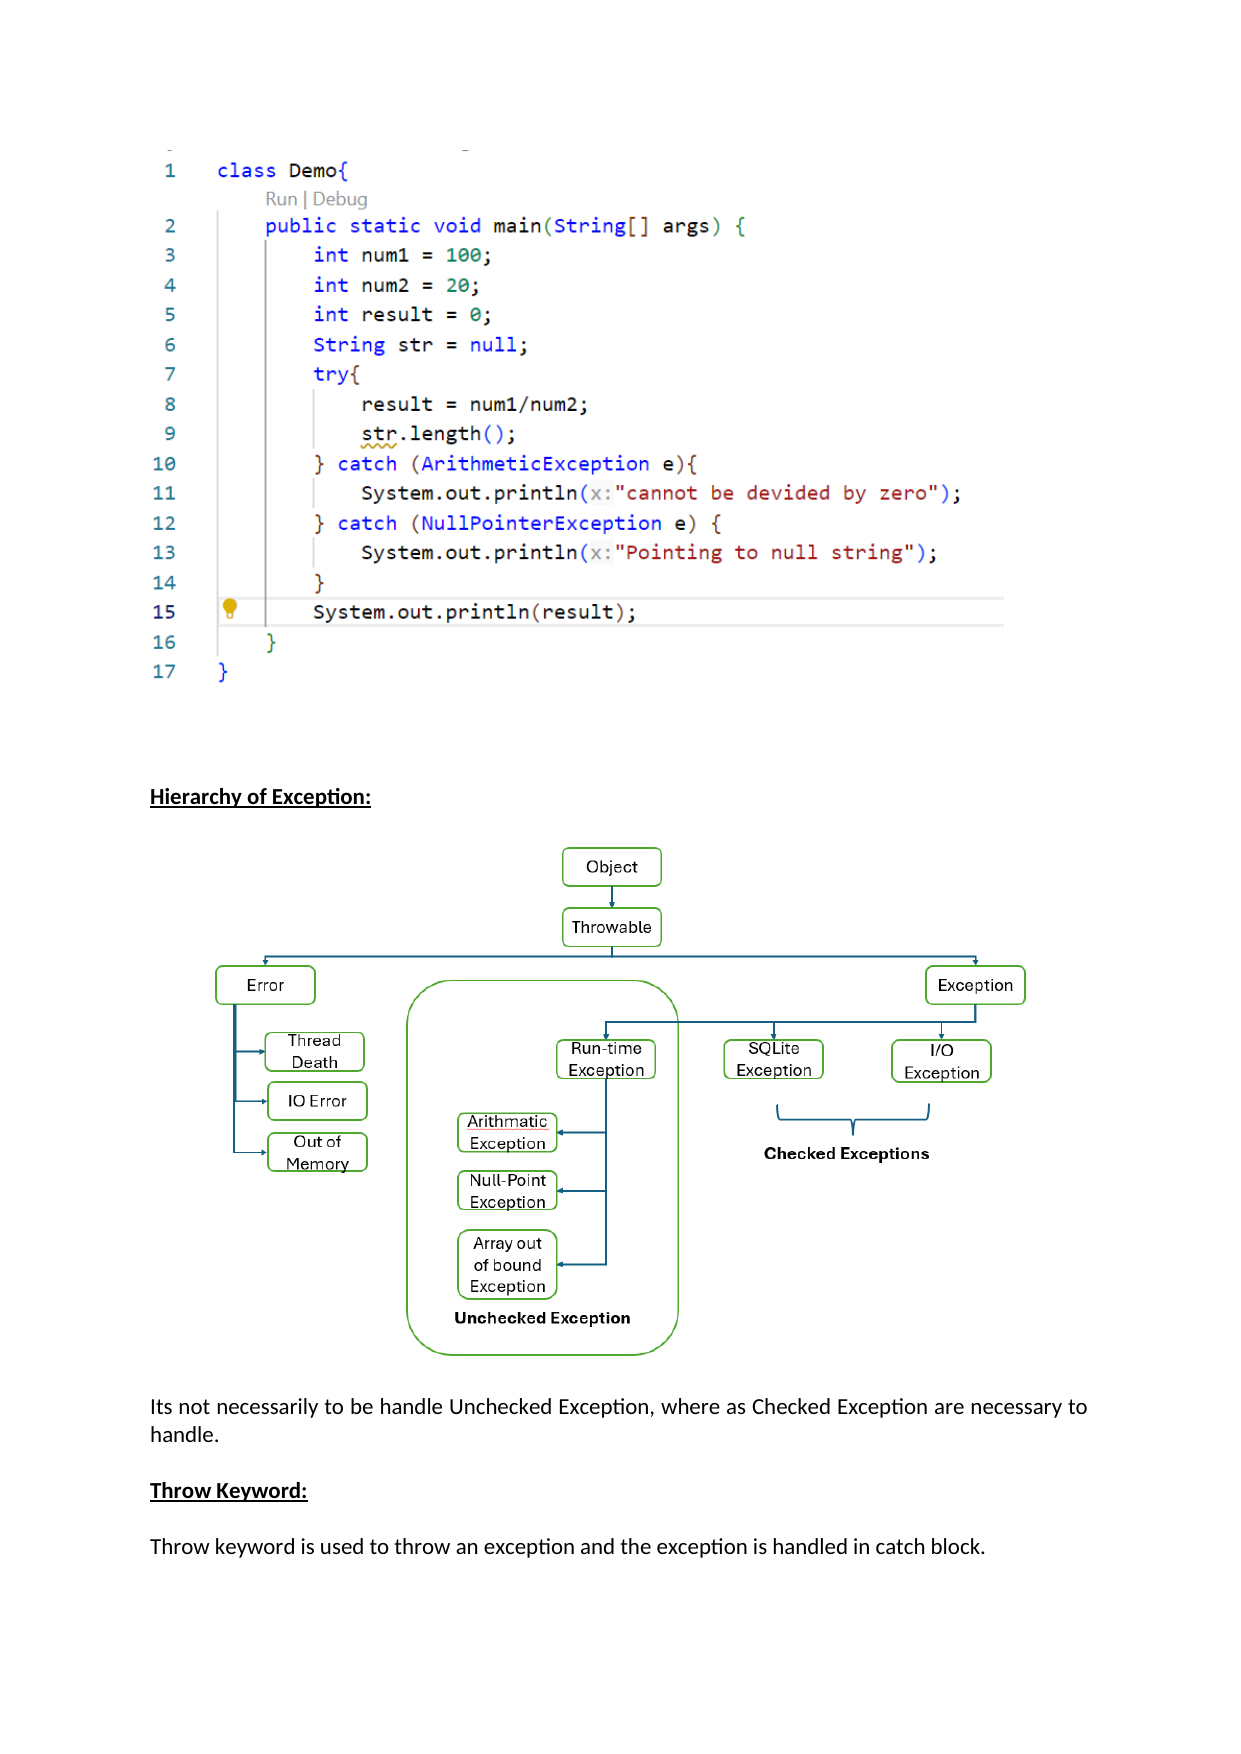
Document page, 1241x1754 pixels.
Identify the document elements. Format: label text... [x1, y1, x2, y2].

text Throw keyword is used to throw an exception and the exception is handled in catch block. [150, 1532, 1090, 1560]
text Its not necessarily to be handle Unchecked Exception, where as Checked Exception are necessary to handle. [150, 1392, 1090, 1448]
text Throw Keyword: [150, 1476, 1090, 1504]
text Hierarchy of Exception: [150, 782, 1090, 810]
picture [150, 150, 1005, 698]
picture [150, 838, 1091, 1364]
